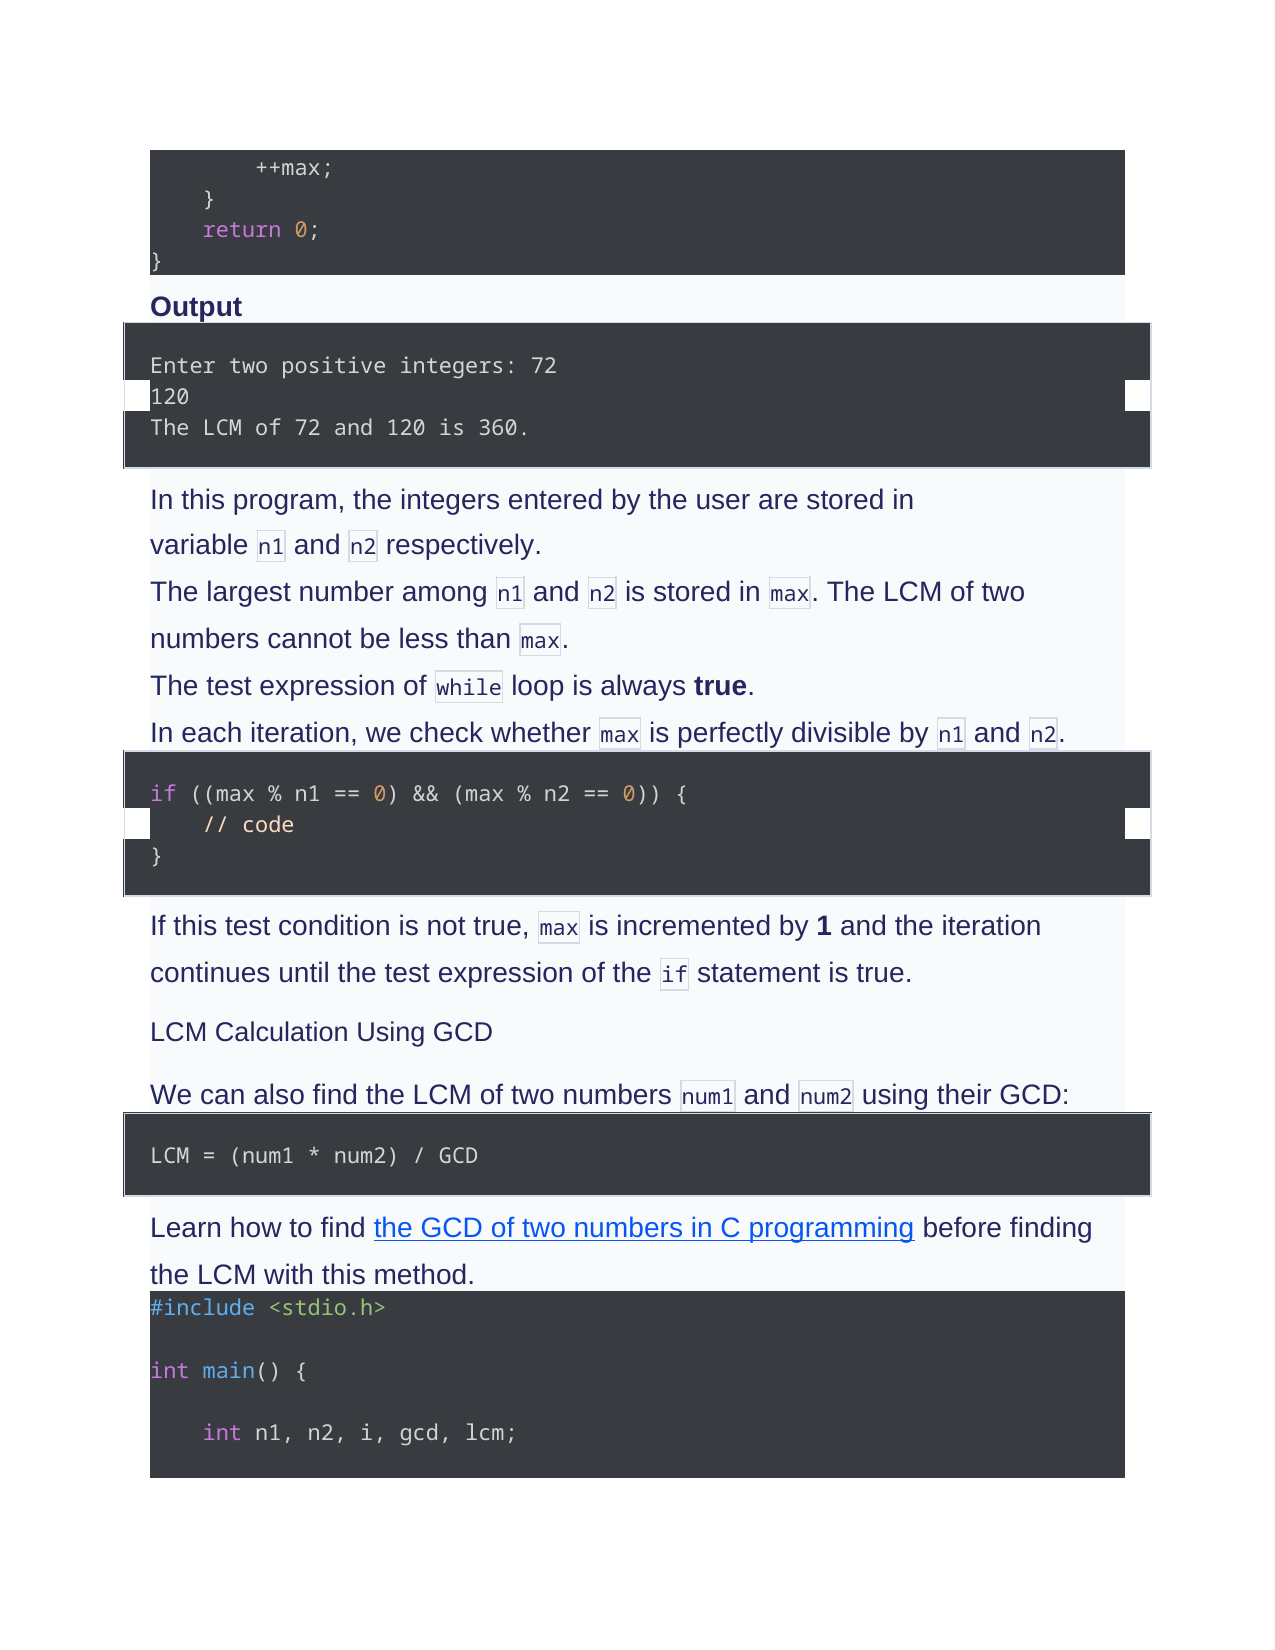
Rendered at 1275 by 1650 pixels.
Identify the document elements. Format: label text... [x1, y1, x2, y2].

text int main() { [150, 1353, 1125, 1384]
text #include <stdio.h> [150, 1291, 1125, 1322]
text ++max; [150, 150, 1125, 181]
text In this program, the integers entered by the user are stored in variable n1 and n2 respectively. [150, 469, 1125, 562]
text If this test condition is not true, max is incremented by 1 and the iteration continues until the test expression of the if statement is true. [150, 897, 1125, 991]
text The test expression of while loop is always true. [150, 656, 1125, 703]
text We can also find the LCM of two numbers num1 and num2 using their GCD: [150, 1066, 1125, 1112]
text Output [150, 275, 1125, 322]
text } [125, 812, 1150, 895]
text The LCM of 72 and 120 is 360. [125, 384, 1150, 467]
text } [150, 244, 1125, 275]
text return 0; [150, 212, 1125, 244]
subtitle LCM Calculation Using GCD [150, 991, 1125, 1047]
text } [150, 181, 1125, 212]
text Learn how to find the GCD of two numbers in C programming before finding the LCM with this method. [150, 1197, 1125, 1291]
text Enter two positive integers: 72 [125, 323, 1150, 380]
text In each iteration, we check whether max is perfectly divisible by n1 and n2. [150, 703, 1125, 750]
text if ((max % n1 == 0) && (max % n2 == 0)) { [125, 752, 1150, 808]
text LCM = (num1 * num2) / GCD [125, 1114, 1150, 1195]
text int n1, n2, i, gcd, lcm; [150, 1416, 1125, 1447]
text The largest number among n1 and n2 is stored in max. The LCM of two numbers cannot be less than max. [150, 562, 1125, 656]
